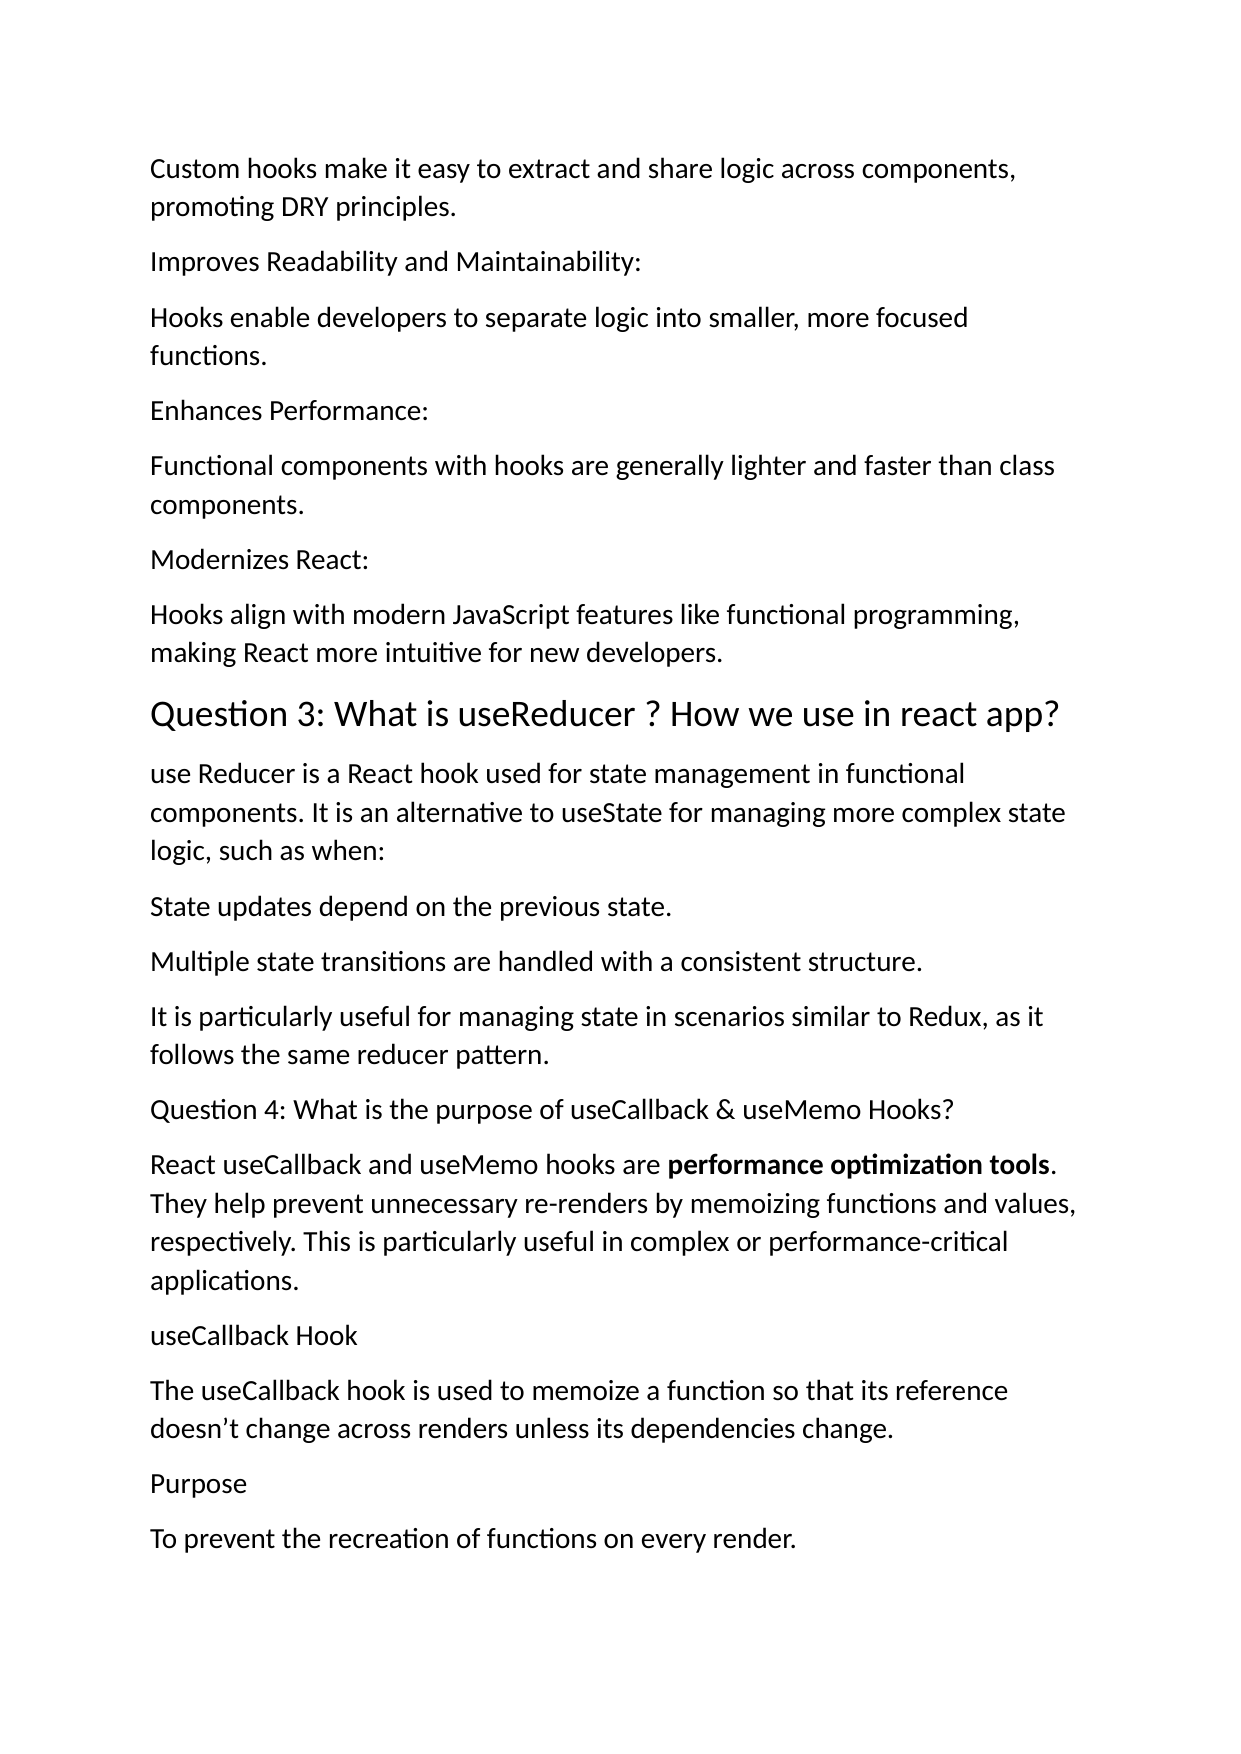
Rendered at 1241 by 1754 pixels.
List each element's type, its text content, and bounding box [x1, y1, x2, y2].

text Functional components with hooks are generally lighter and faster than class components. [150, 447, 1090, 521]
text To prevent the recreation of functions on every render. [150, 1521, 1090, 1556]
text It is particularly useful for managing state in scenarios similar to Redux, as it follows the same reducer pattern. [150, 998, 1090, 1072]
text Hooks align with modern JavaScript features like functional programming, making React more intuitive for new developers. [150, 596, 1090, 670]
text React useCallback and useMemo hooks are performance optimization tools. They help prevent unnecessary re-renders by memoizing functions and values, respectively. This is particularly useful in complex or performance-critical applications. [150, 1146, 1090, 1297]
text Enhances Performance: [150, 392, 1090, 428]
text Question 4: What is the purpose of useCallback & useMemo Hooks? [150, 1091, 1090, 1127]
text The useCallback hook is used to memoize a function so that its reference doesn’t change across renders unless its dependencies change. [150, 1372, 1090, 1446]
text Improves Readability and Maintainability: [150, 243, 1090, 279]
text State updates depend on the previous state. [150, 888, 1090, 923]
text Multiple state transitions are handled with a consistent structure. [150, 943, 1090, 978]
text useCallback Hook [150, 1317, 1090, 1352]
text Custom hooks make it easy to extract and share logic across components, promoting DRY principles. [150, 150, 1090, 224]
text use Reducer is a React hook used for state management in functional components. It is an alternative to useState for managing more complex state logic, such as when: [150, 756, 1090, 868]
text Hooks enable developers to separate logic into smaller, more focused functions. [150, 299, 1090, 373]
text Question 3: What is useReducer ? How we use in react app? [150, 689, 1090, 735]
text Purpose [150, 1466, 1090, 1501]
text Modernizes React: [150, 541, 1090, 576]
